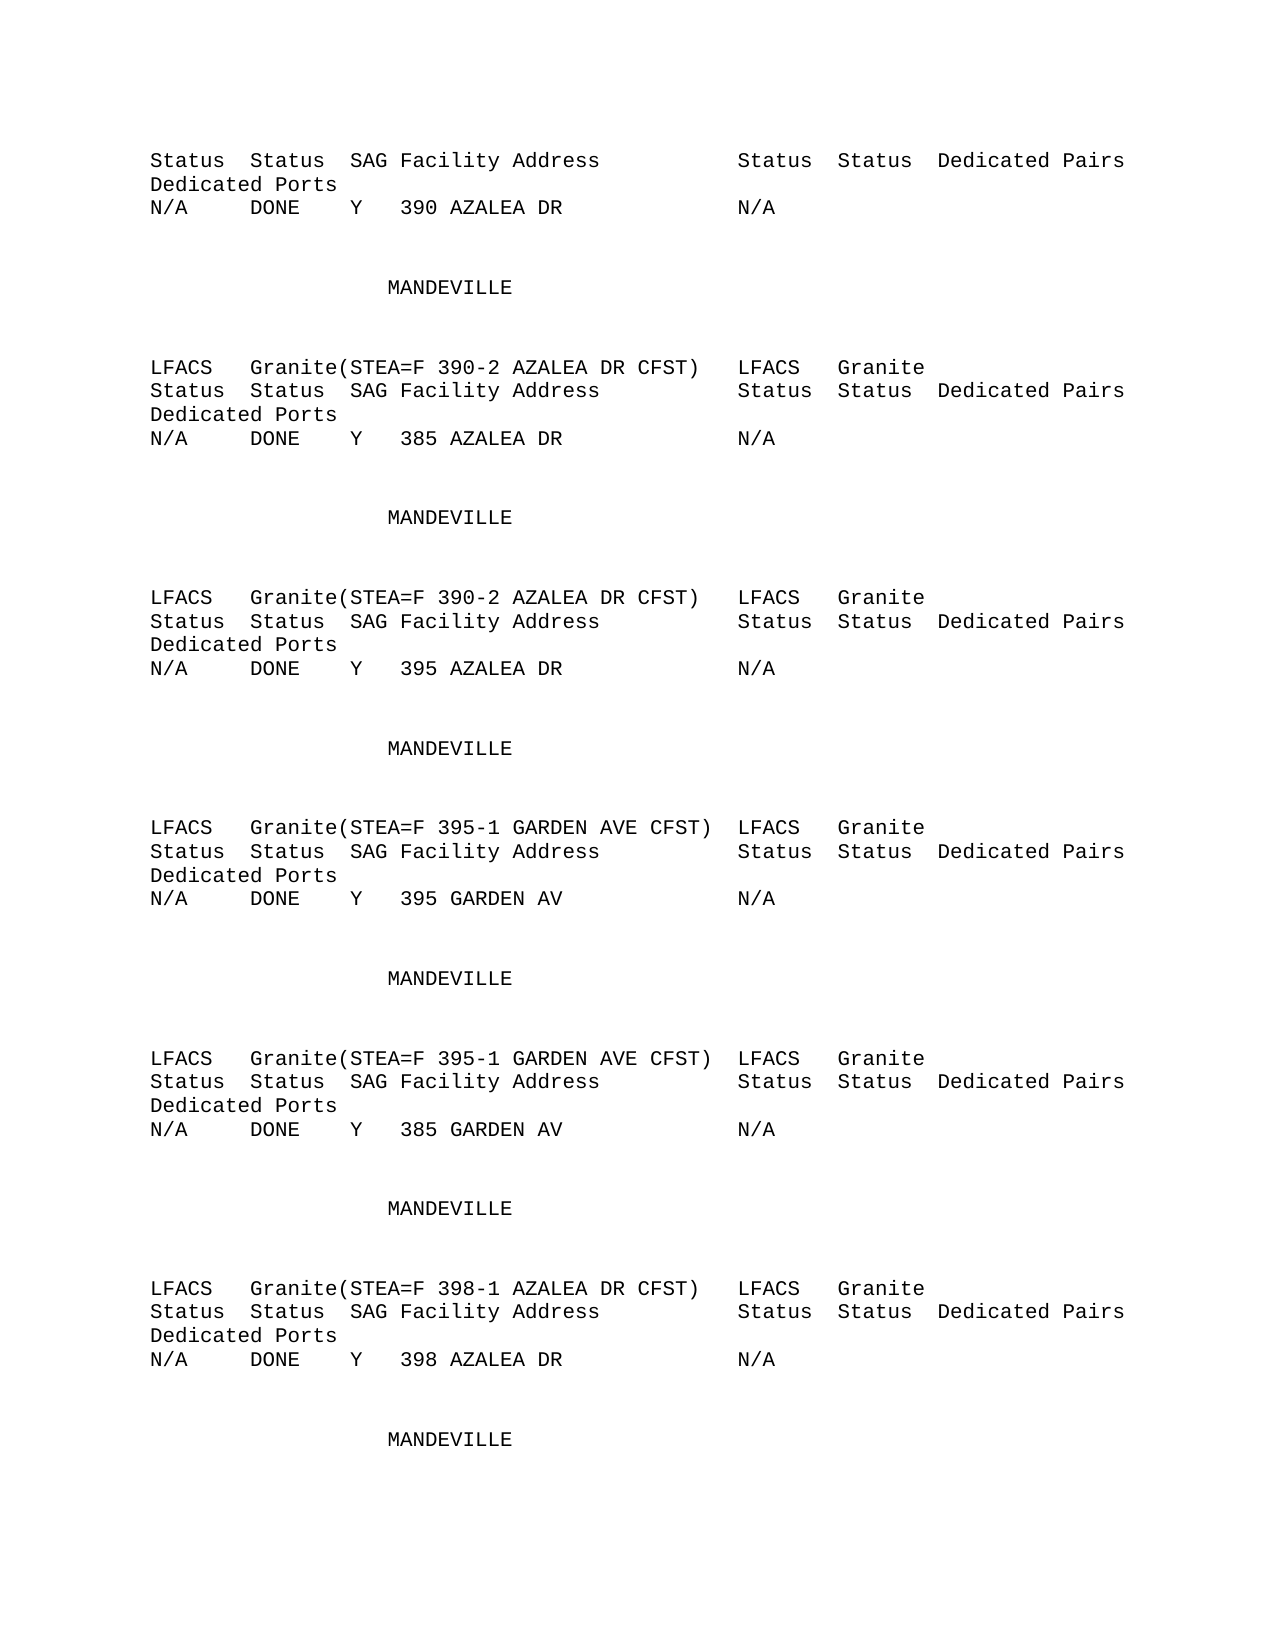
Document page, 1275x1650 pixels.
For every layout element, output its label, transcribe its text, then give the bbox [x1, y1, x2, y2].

text LFACS Granite(STEA=F 395-1 GARDEN AVE CFST) LFACS Granite [150, 817, 1125, 841]
text Status Status SAG Facility Address Status Status Dedicated Pairs Dedicated Ports [150, 611, 1125, 658]
text N/A DONE Y 385 GARDEN AV N/A [150, 1118, 1125, 1142]
text MANDEVILLE [150, 1428, 1125, 1452]
text Status Status SAG Facility Address Status Status Dedicated Pairs Dedicated Ports [150, 380, 1125, 428]
text N/A DONE Y 390 AZALEA DR N/A [150, 197, 1125, 221]
text MANDEVILLE [150, 1198, 1125, 1222]
text N/A DONE Y 398 AZALEA DR N/A [150, 1349, 1125, 1372]
text N/A DONE Y 395 AZALEA DR N/A [150, 658, 1125, 682]
text Status Status SAG Facility Address Status Status Dedicated Pairs Dedicated Ports [150, 1302, 1125, 1349]
text Status Status SAG Facility Address Status Status Dedicated Pairs Dedicated Ports [150, 150, 1125, 197]
text N/A DONE Y 385 AZALEA DR N/A [150, 428, 1125, 451]
text Status Status SAG Facility Address Status Status Dedicated Pairs Dedicated Ports [150, 841, 1125, 888]
text LFACS Granite(STEA=F 390-2 AZALEA DR CFST) LFACS Granite [150, 357, 1125, 380]
text N/A DONE Y 395 GARDEN AV N/A [150, 888, 1125, 912]
text MANDEVILLE [150, 968, 1125, 992]
text LFACS Granite(STEA=F 390-2 AZALEA DR CFST) LFACS Granite [150, 587, 1125, 611]
text LFACS Granite(STEA=F 398-1 AZALEA DR CFST) LFACS Granite [150, 1278, 1125, 1302]
text MANDEVILLE [150, 277, 1125, 301]
text LFACS Granite(STEA=F 395-1 GARDEN AVE CFST) LFACS Granite [150, 1048, 1125, 1071]
text MANDEVILLE [150, 738, 1125, 761]
text MANDEVILLE [150, 507, 1125, 531]
text Status Status SAG Facility Address Status Status Dedicated Pairs Dedicated Ports [150, 1071, 1125, 1118]
